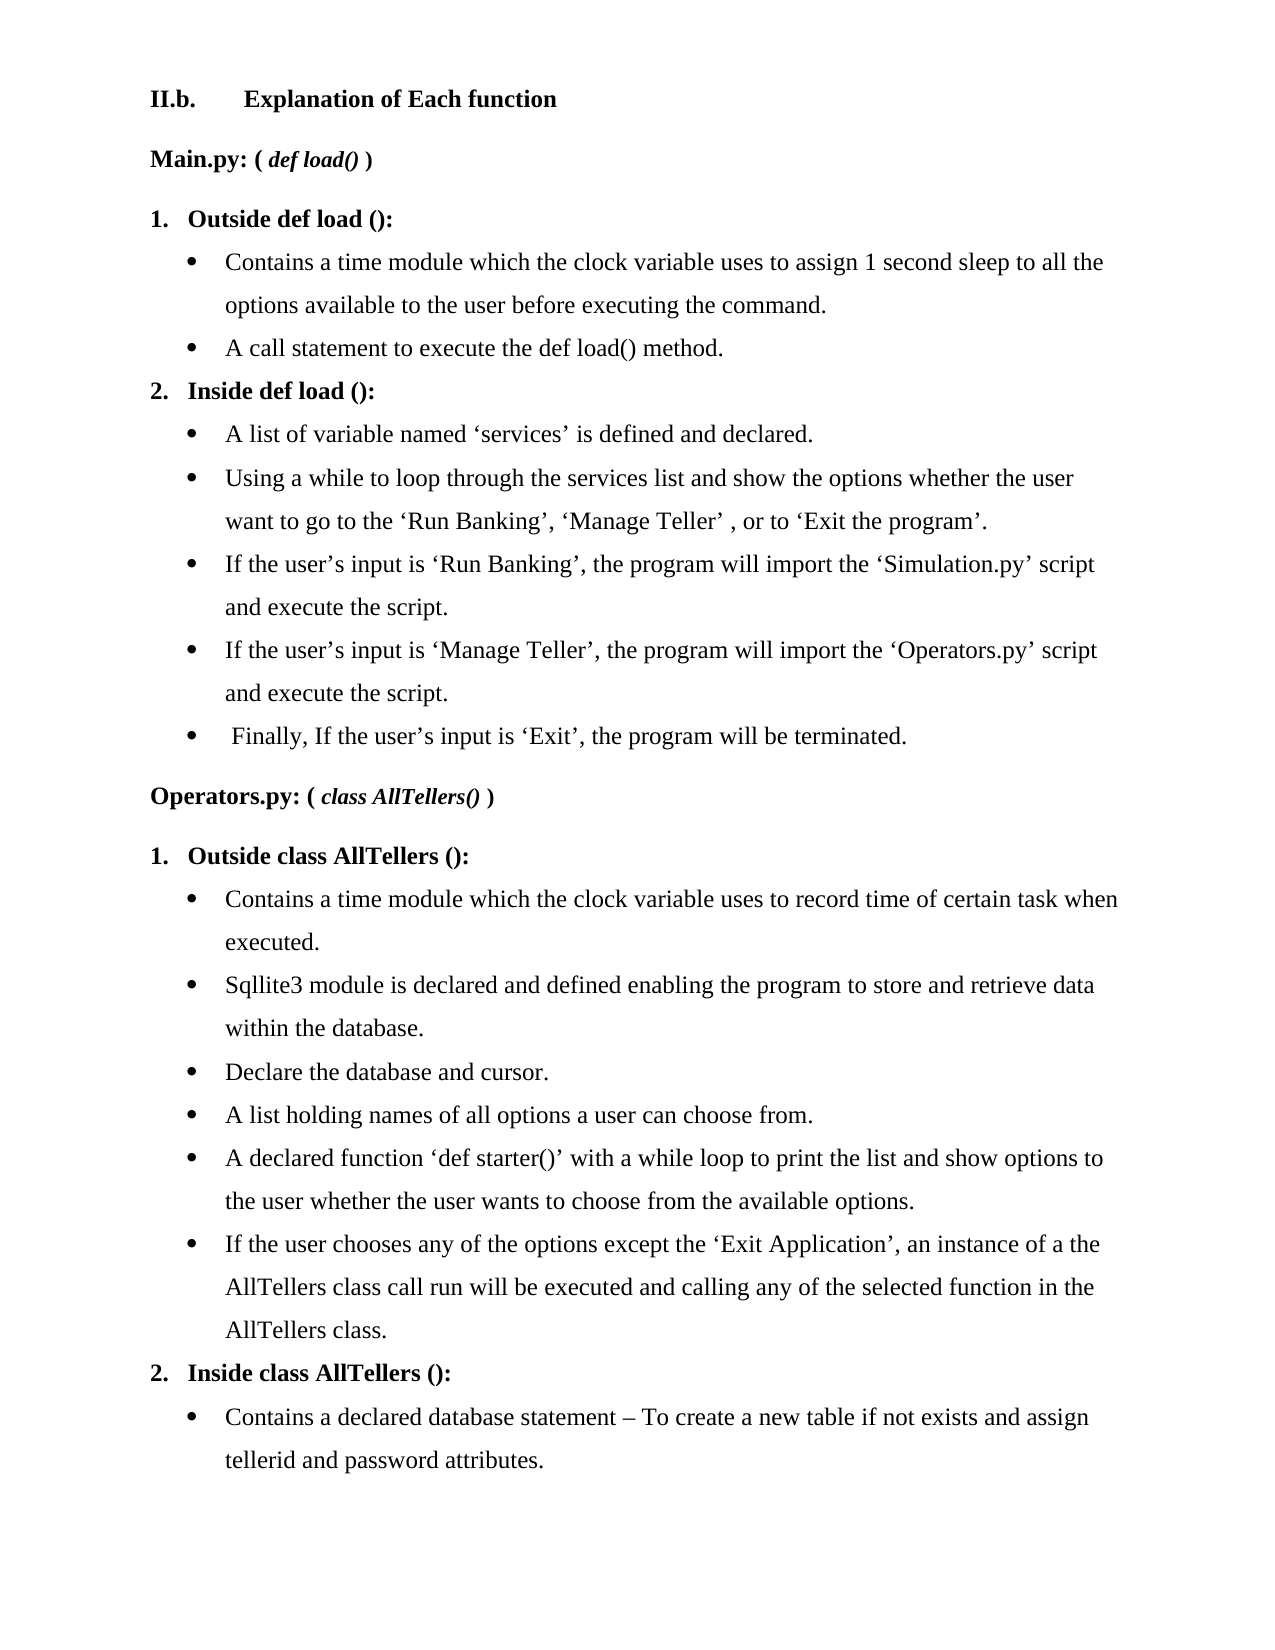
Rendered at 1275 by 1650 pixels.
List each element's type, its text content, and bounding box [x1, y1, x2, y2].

list A call statement to execute the def load() method. [187, 333, 1125, 362]
list Inside def load (): [150, 376, 1125, 405]
list Finally, If the user’s input is ‘Exit’, the program will be terminated. [187, 721, 1125, 750]
list Outside class AllTellers (): [150, 841, 1125, 870]
list A list holding names of all options a user can choose from. [187, 1100, 1125, 1128]
list Using a while to loop through the services list and show the options whether the user want to go to the ‘Run Banking’, ‘Manage Teller’ , or to ‘Exit the program’. [187, 463, 1125, 534]
list Sqllite3 module is declared and defined enabling the program to store and retrieve data within the database. [187, 970, 1125, 1042]
list If the user’s input is ‘Manage Teller’, the program will import the ‘Operators.py’ script and execute the script. [187, 635, 1125, 707]
list Contains a time module which the clock variable uses to record time of certain task when executed. [187, 884, 1125, 956]
list Declare the database and cursor. [187, 1057, 1125, 1085]
text Main.py: ( def load() ) [150, 144, 1125, 173]
list Contains a time module which the clock variable uses to assign 1 second sleep to all the options available to the user before executing the command. [187, 247, 1125, 319]
list Inside class AllTellers (): [150, 1358, 1125, 1387]
list If the user chooses any of the options except the ‘Exit Application’, an instance of a the AllTellers class call run will be executed and calling any of the selected function in the AllTellers class. [187, 1229, 1125, 1344]
list II.b. Explanation of Each function [150, 84, 1125, 113]
text Operators.py: ( class AllTellers() ) [150, 781, 1125, 810]
list A list of variable named ‘services’ is defined and declared. [187, 419, 1125, 448]
list Outside def load (): [150, 204, 1125, 233]
list If the user’s input is ‘Run Banking’, the program will import the ‘Simulation.py’ script and execute the script. [187, 549, 1125, 621]
list A declared function ‘def starter()’ with a while loop to print the list and show options to the user whether the user wants to choose from the available options. [187, 1143, 1125, 1215]
list Contains a declared database statement – To create a new table if not exists and assign tellerid and password attributes. [187, 1402, 1125, 1473]
